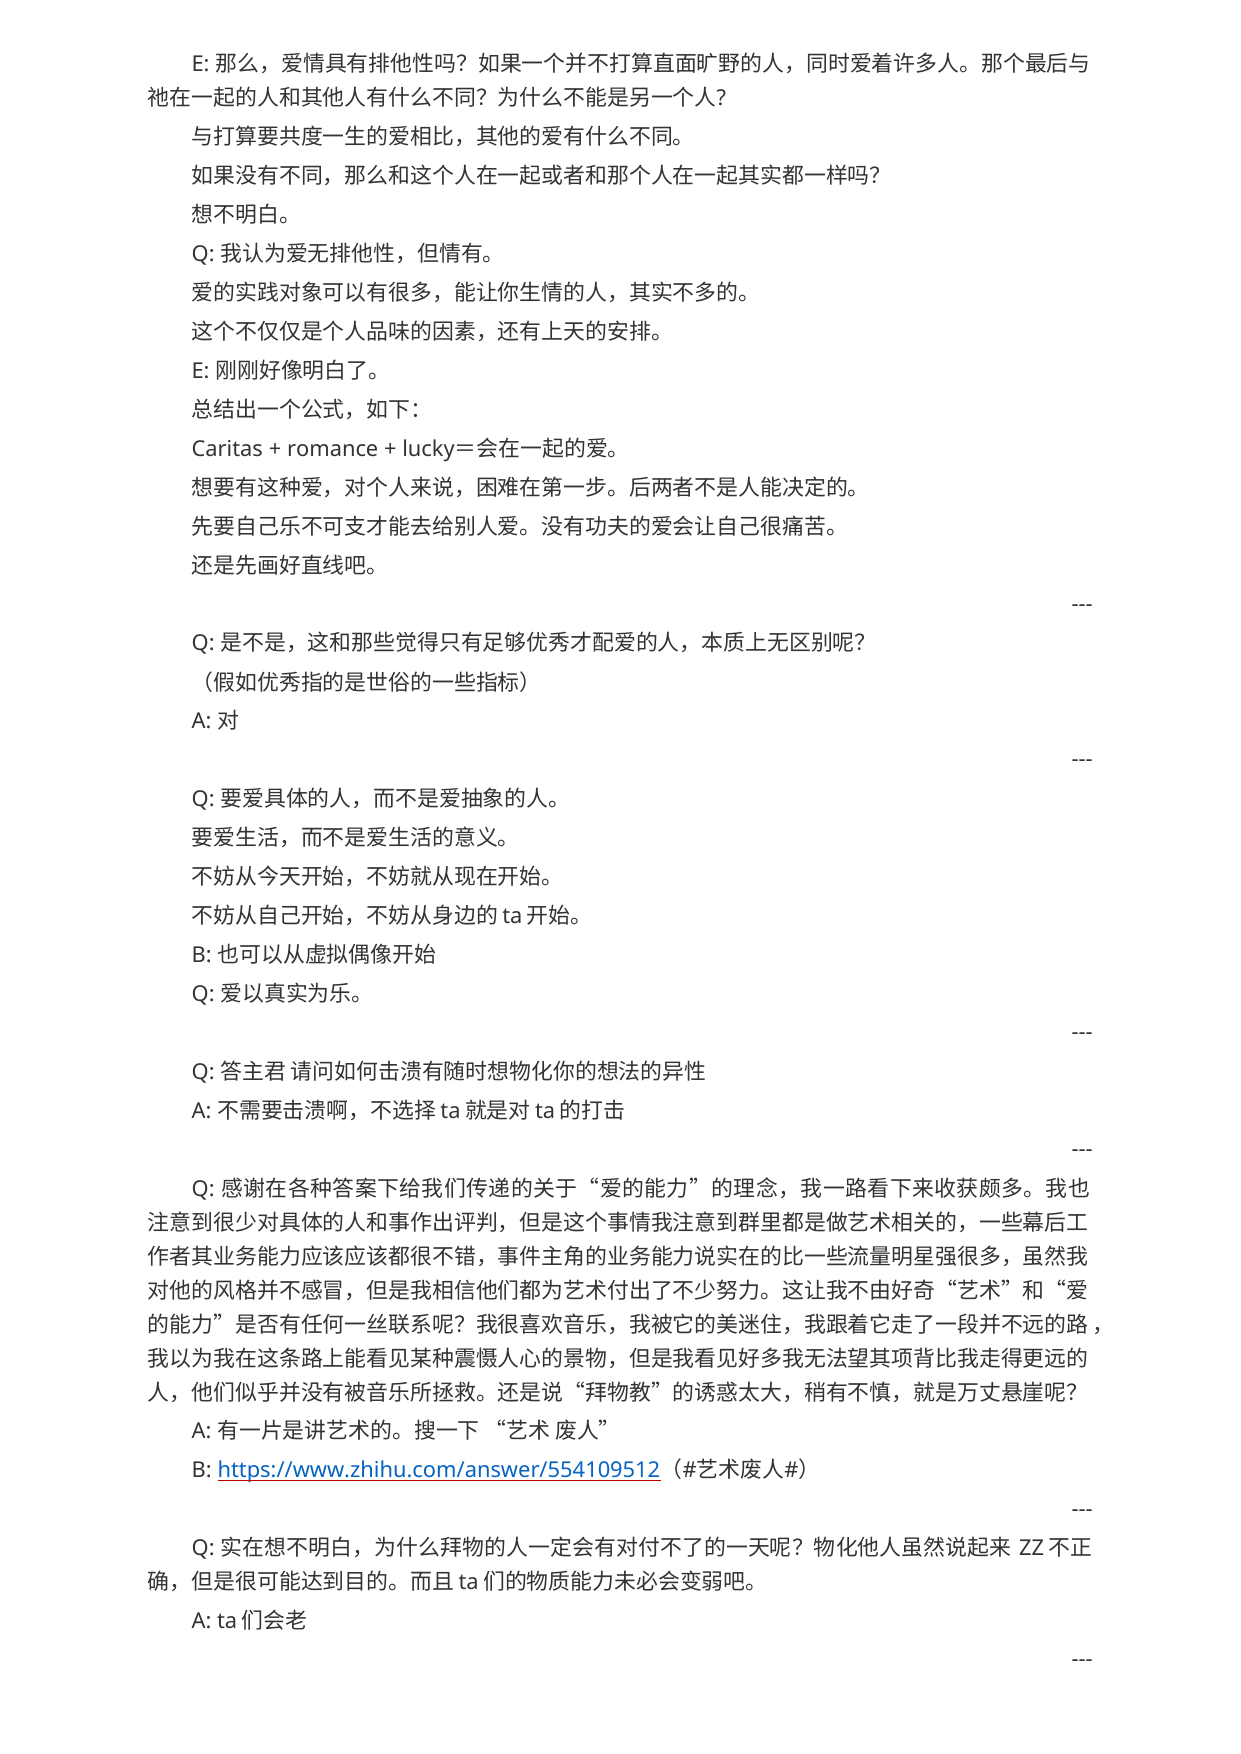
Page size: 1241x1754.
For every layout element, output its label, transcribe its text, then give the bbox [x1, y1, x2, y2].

text A: 不需要击溃啊，不选择ta就是对ta的打击 [148, 1092, 1092, 1126]
text 想要有这种爱，对个人来说，困难在第一步。后两者不是人能决定的。 [148, 468, 1092, 502]
text E: 刚刚好像明白了。 [148, 352, 1092, 386]
text B: 也可以从虚拟偶像开始 [148, 936, 1092, 970]
text Q: 答主君 请问如何击溃有随时想物化你的想法的异性 [148, 1053, 1092, 1087]
text Q: 实在想不明白，为什么拜物的人一定会有对付不了的一天呢？物化他人虽然说起来ZZ不正确，但是很可能达到目的。而且ta们的物质能力未必会变弱吧。 [148, 1529, 1092, 1597]
text B: https://www.zhihu.com/answer/554109512（#艺术废人#） [148, 1451, 1092, 1485]
text A: 对 [148, 702, 1092, 736]
text A: 有一片是讲艺术的。搜一下 “艺术 废人” [148, 1412, 1092, 1446]
text --- [148, 1131, 1092, 1165]
text 不妨从今天开始，不妨就从现在开始。 [148, 858, 1092, 892]
text --- [148, 1641, 1092, 1675]
text A: ta们会老 [148, 1602, 1092, 1636]
text Q: 感谢在各种答案下给我们传递的关于“爱的能力”的理念，我一路看下来收获颇多。我也注意到很少对具体的人和事作出评判，但是这个事情我注意到群里都是做艺术相关的，一些幕后工作者其业务能力应该应该都很不错，事件主角的业务能力说实在的比一些流量明星强很多，虽然我对他的风格并不感冒，但是我相信他们都为艺术付出了不少努力。这让我不由好奇“艺术”和“爱的能力”是否有任何一丝联系呢？我很喜欢音乐，我被它的美迷住，我跟着它走了一段并不远的路，我以为我在这条路上能看见某种震慑人心的景物，但是我看见好多我无法望其项背比我走得更远的人，他们似乎并没有被音乐所拯救。还是说“拜物教”的诱惑太大，稍有不慎，就是万丈悬崖呢？ [148, 1170, 1092, 1407]
text --- [148, 585, 1092, 619]
text Q: 是不是，这和那些觉得只有足够优秀才配爱的人，本质上无区别呢？ [148, 624, 1092, 658]
text --- [148, 741, 1092, 775]
text 要爱生活，而不是爱生活的意义。 [148, 819, 1092, 853]
text Q: 我认为爱无排他性，但情有。 [148, 235, 1092, 269]
text 爱的实践对象可以有很多，能让你生情的人，其实不多的。 [148, 274, 1092, 308]
text --- [148, 1014, 1092, 1048]
text 先要自己乐不可支才能去给别人爱。没有功夫的爱会让自己很痛苦。 [148, 507, 1092, 541]
text （假如优秀指的是世俗的一些指标） [148, 663, 1092, 697]
text 这个不仅仅是个人品味的因素，还有上天的安排。 [148, 313, 1092, 347]
text --- [148, 1490, 1092, 1524]
text Q: 爱以真实为乐。 [148, 975, 1092, 1009]
text 如果没有不同，那么和这个人在一起或者和那个人在一起其实都一样吗？ [148, 157, 1092, 191]
text Caritas + romance + lucky＝会在一起的爱。 [148, 429, 1092, 463]
text 与打算要共度一生的爱相比，其他的爱有什么不同。 [148, 118, 1092, 152]
text Q: 要爱具体的人，而不是爱抽象的人。 [148, 780, 1092, 814]
text 总结出一个公式，如下： [148, 391, 1092, 424]
text 想不明白。 [148, 196, 1092, 230]
text 不妨从自己开始，不妨从身边的ta开始。 [148, 897, 1092, 931]
text 还是先画好直线吧。 [148, 546, 1092, 580]
text E: 那么，爱情具有排他性吗？如果一个并不打算直面旷野的人，同时爱着许多人。那个最后与祂在一起的人和其他人有什么不同？为什么不能是另一个人? [148, 45, 1092, 113]
